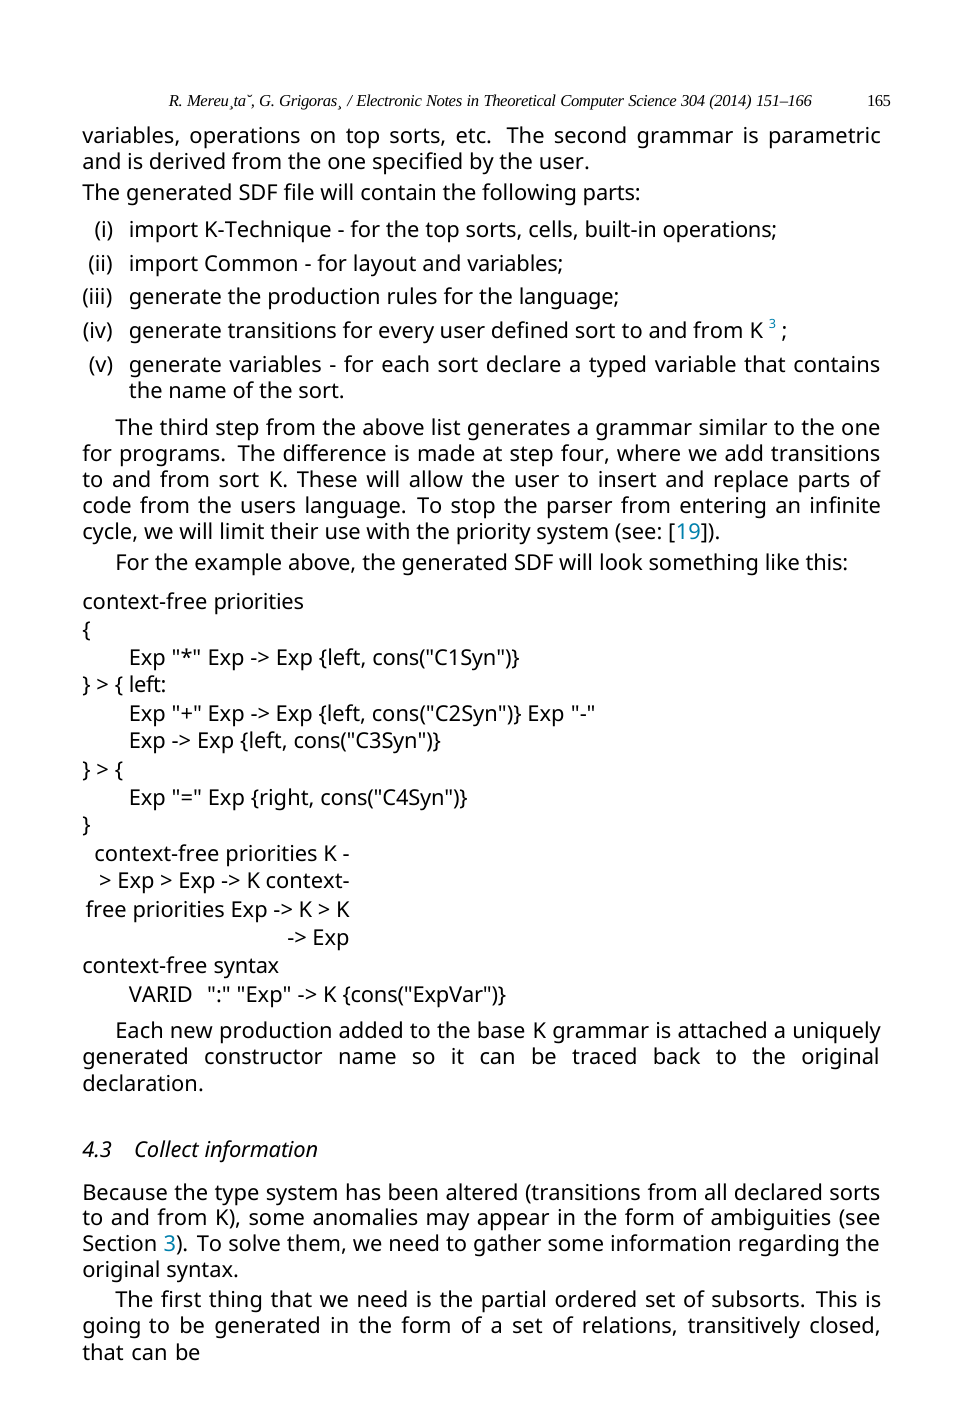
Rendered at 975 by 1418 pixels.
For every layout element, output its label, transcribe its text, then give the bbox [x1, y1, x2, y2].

text } > { [82, 755, 904, 783]
text Exp "*" Exp -> Exp {left, cons("C1Syn")} [128, 643, 904, 670]
text Exp "+" Exp -> Exp {left, cons("C2Syn")} Exp "-" Exp -> Exp {left, cons("C3Syn")} [128, 699, 620, 755]
text } > { left: [82, 670, 904, 698]
text context-free priorities [82, 586, 904, 615]
text } [82, 811, 904, 838]
text Each new production added to the base K grammar is attached a uniquely generated constructor name so it can be traced back to the original declaration. [82, 1017, 881, 1098]
text Exp "=" Exp {right, cons("C4Syn")} [128, 783, 904, 811]
text variables, operations on top sorts, etc. The second grammar is parametric and is derived from the one specified by the user. [82, 122, 881, 176]
text The third step from the above list generates a grammar similar to the one for programs. The difference is made at step four, where we add transitions to and from sort K. These will allow the user to insert and replace parts of code from the users language. To stop the parser from entering an infinite cycle, we will limit their use with the priority system (see: [19]). [82, 415, 881, 546]
list import K-Technique - for the top sorts, cells, built-in operations; [94, 214, 904, 243]
text For the example above, the generated SDF will look something like this: [115, 546, 904, 577]
text The generated SDF file will contain the following parts: [82, 176, 904, 206]
list import Common - for layout and variables; [88, 247, 904, 277]
text context-free syntax [82, 952, 904, 979]
text context-free priorities K -> Exp > Exp -> K context-free priorities Exp -> K > K -> Exp [82, 839, 349, 952]
text { [82, 615, 904, 643]
list generate the production rules for the language; [82, 281, 904, 311]
text VARID ":" "Exp" -> K {cons("ExpVar")} [128, 979, 904, 1008]
text The first thing that we need is the partial ordered set of subsorts. This is going to be generated in the form of a set of relations, transitively closed, that can be [82, 1286, 881, 1366]
list generate variables - for each sort declare a typed variable that contains the name of the sort. [89, 351, 881, 404]
list Collect information [82, 1134, 904, 1163]
text Because the type system has been altered (transitions from all declared sorts to and from K), some anomalies may appear in the form of ambiguities (see Section 3). To solve them, we need to gather some information regarding the original syntax. [82, 1179, 881, 1284]
list generate transitions for every user defined sort to and from K 3 ; [83, 315, 904, 345]
